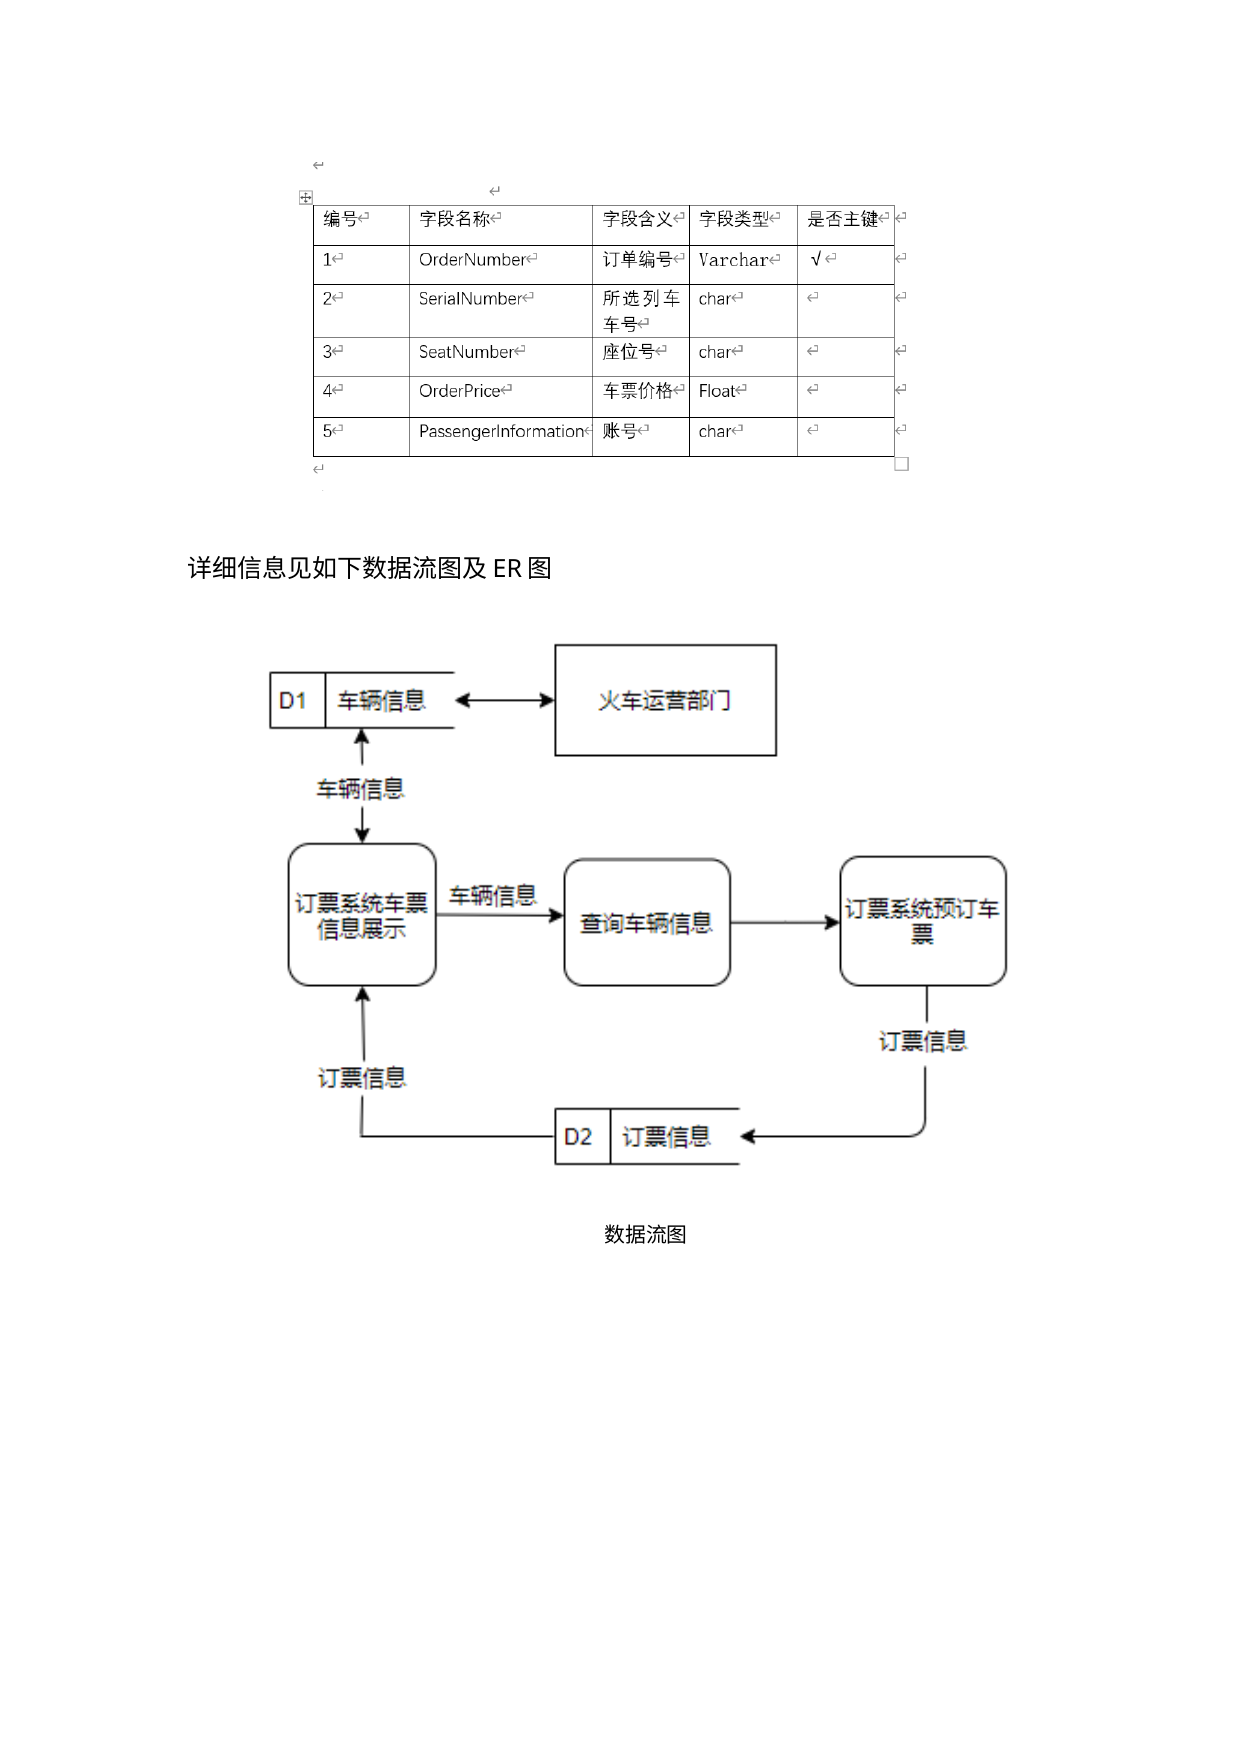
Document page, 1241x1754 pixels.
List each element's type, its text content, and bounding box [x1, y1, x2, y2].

text 数据流图 [187, 1217, 1053, 1250]
picture [187, 617, 1046, 1193]
picture [187, 162, 1117, 491]
text 详细信息见如下数据流图及ER图 [187, 534, 1053, 599]
